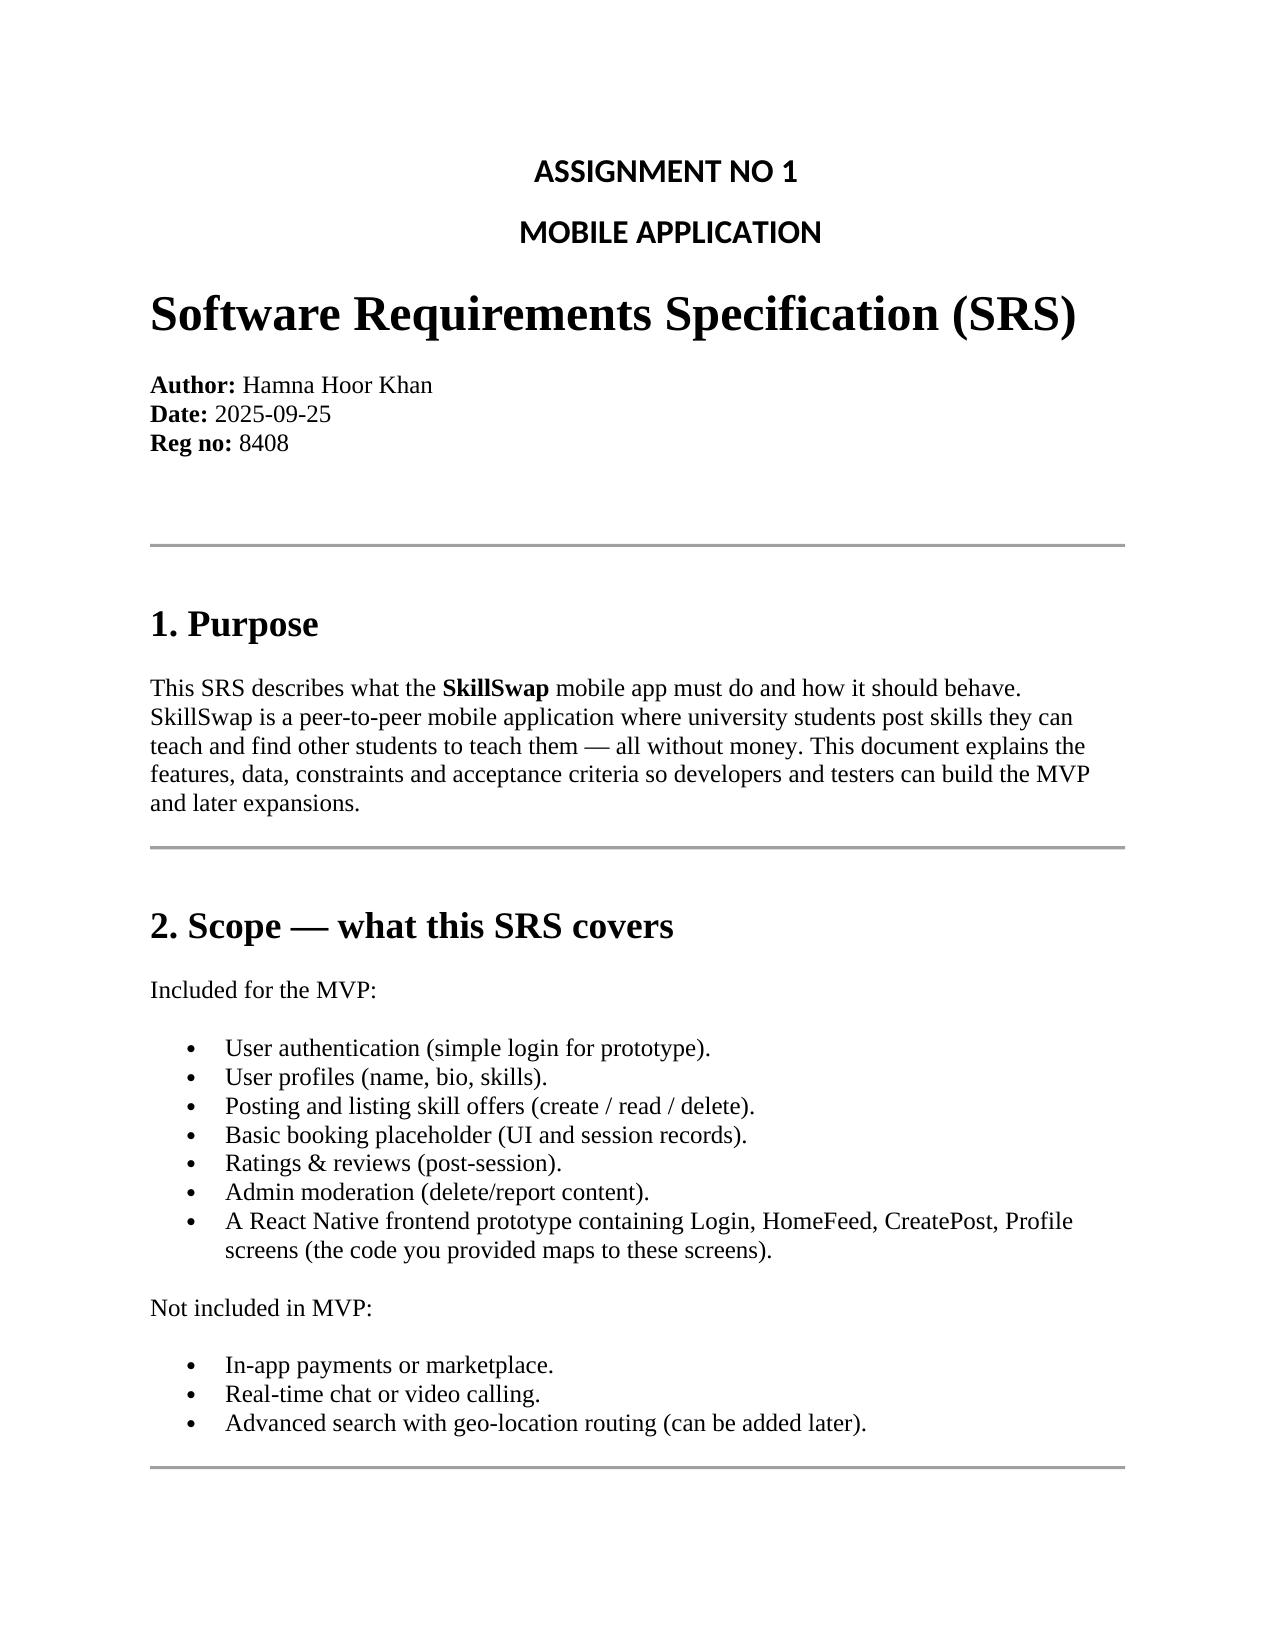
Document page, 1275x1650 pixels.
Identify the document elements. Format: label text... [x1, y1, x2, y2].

text 1. Purpose [150, 601, 1125, 644]
text Author: Hamna Hoor Khan Date: 2025-09-25 Reg no: 8408 [150, 370, 1125, 457]
list A React Native frontend prototype containing Login, HomeFeed, CreatePost, Profile screens (the code you provided maps to these screens). [187, 1206, 1125, 1263]
list Basic booking placeholder (UI and session records). [187, 1120, 1125, 1148]
list User profiles (name, bio, skills). [187, 1062, 1125, 1091]
text Software Requirements Specification (SRS) [150, 284, 1125, 341]
list Advanced search with geo-location routing (can be added later). [187, 1408, 1125, 1437]
list In-app payments or marketplace. [187, 1351, 1125, 1379]
text ASSIGNMENT NO 1 [150, 150, 1125, 191]
list Posting and listing skill offers (create / read / delete). [187, 1091, 1125, 1120]
list User authentication (simple login for prototype). [187, 1033, 1125, 1062]
text MOBILE APPLICATION [150, 211, 1125, 251]
list Admin moderation (delete/report content). [187, 1177, 1125, 1206]
text This SRS describes what the SkillSwap mobile app must do and how it should behave. SkillSwap is a peer-to-peer mobile application where university students post skills they can teach and find other students to teach them — all without money. This document explains the features, data, constraints and acceptance criteria so developers and testers can build the MVP and later expansions. [150, 673, 1125, 817]
text Included for the MVP: [150, 976, 1125, 1004]
list Real-time chat or video calling. [187, 1379, 1125, 1408]
list Ratings & reviews (post-session). [187, 1148, 1125, 1177]
text 2. Scope — what this SRS covers [150, 903, 1125, 946]
text Not included in MVP: [150, 1293, 1125, 1321]
